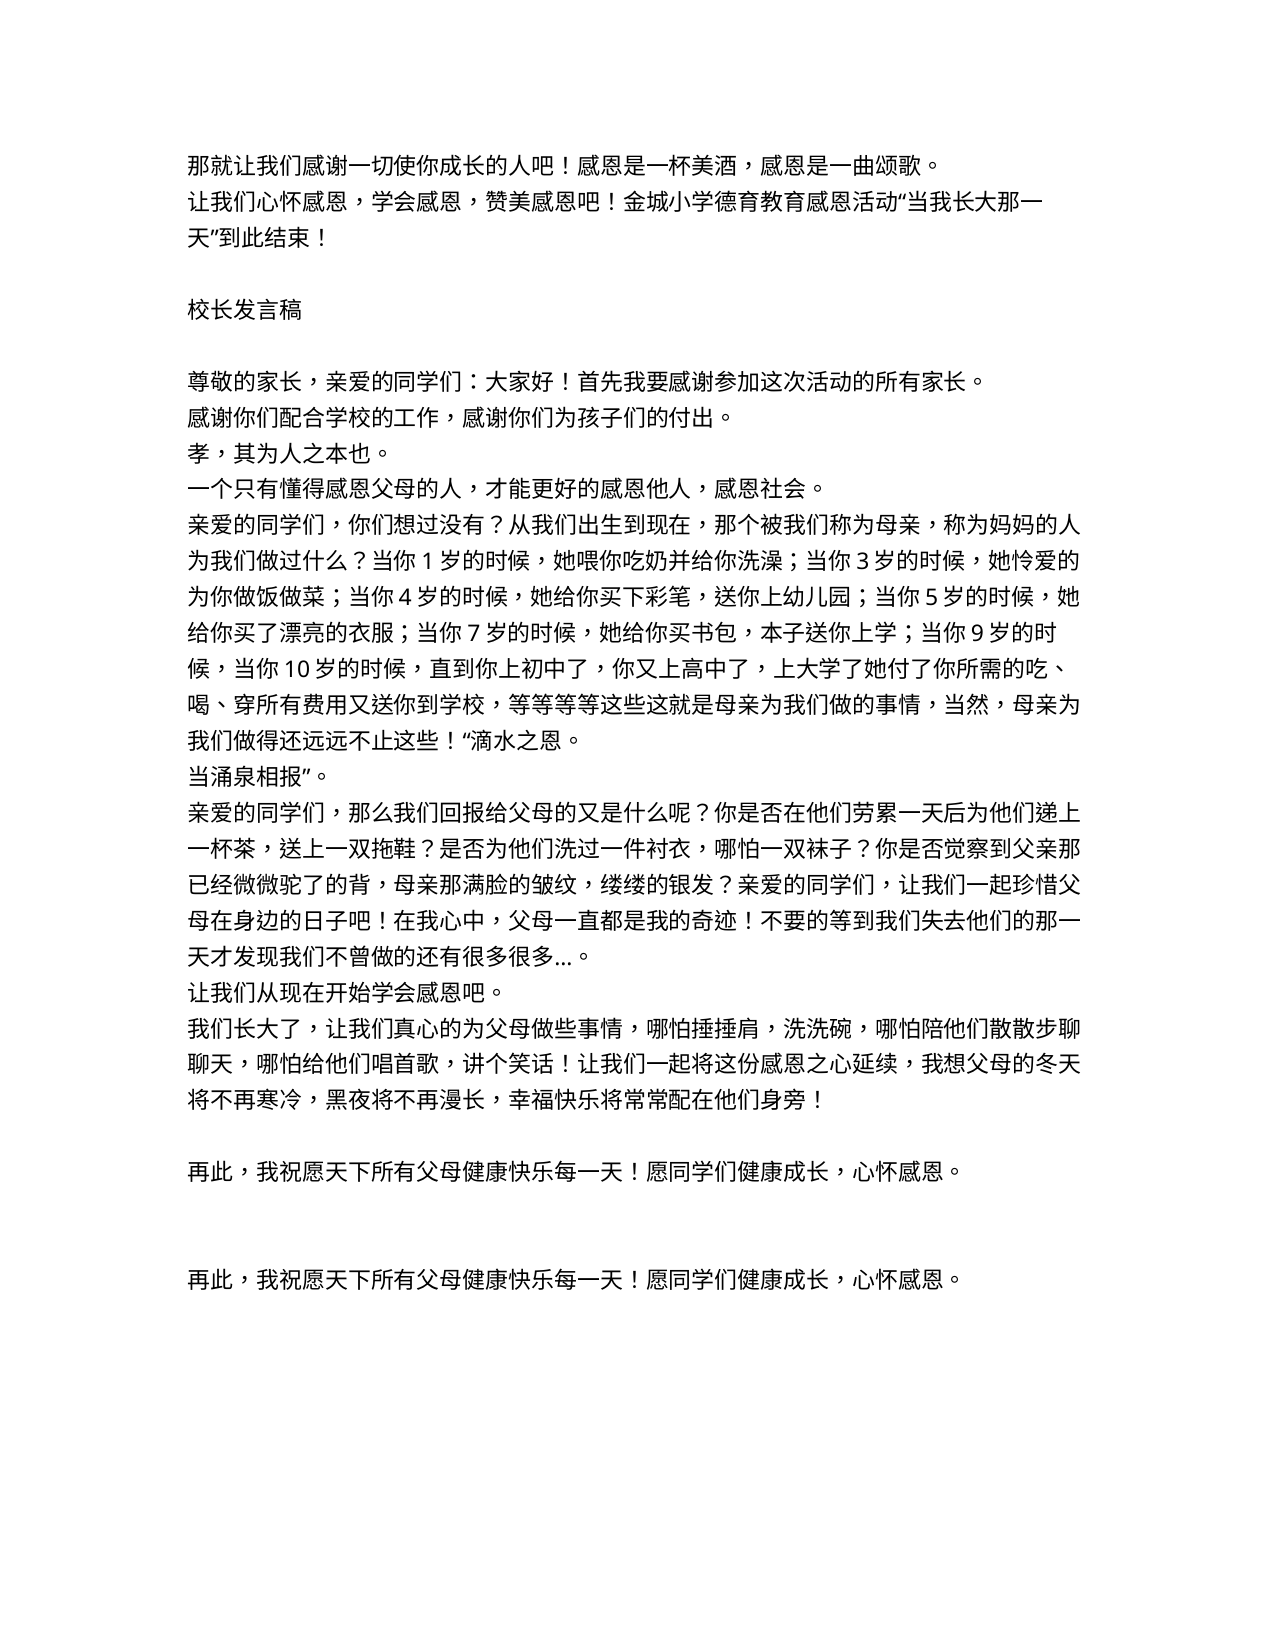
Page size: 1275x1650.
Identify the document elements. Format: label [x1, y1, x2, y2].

text [187, 150, 1087, 1403]
